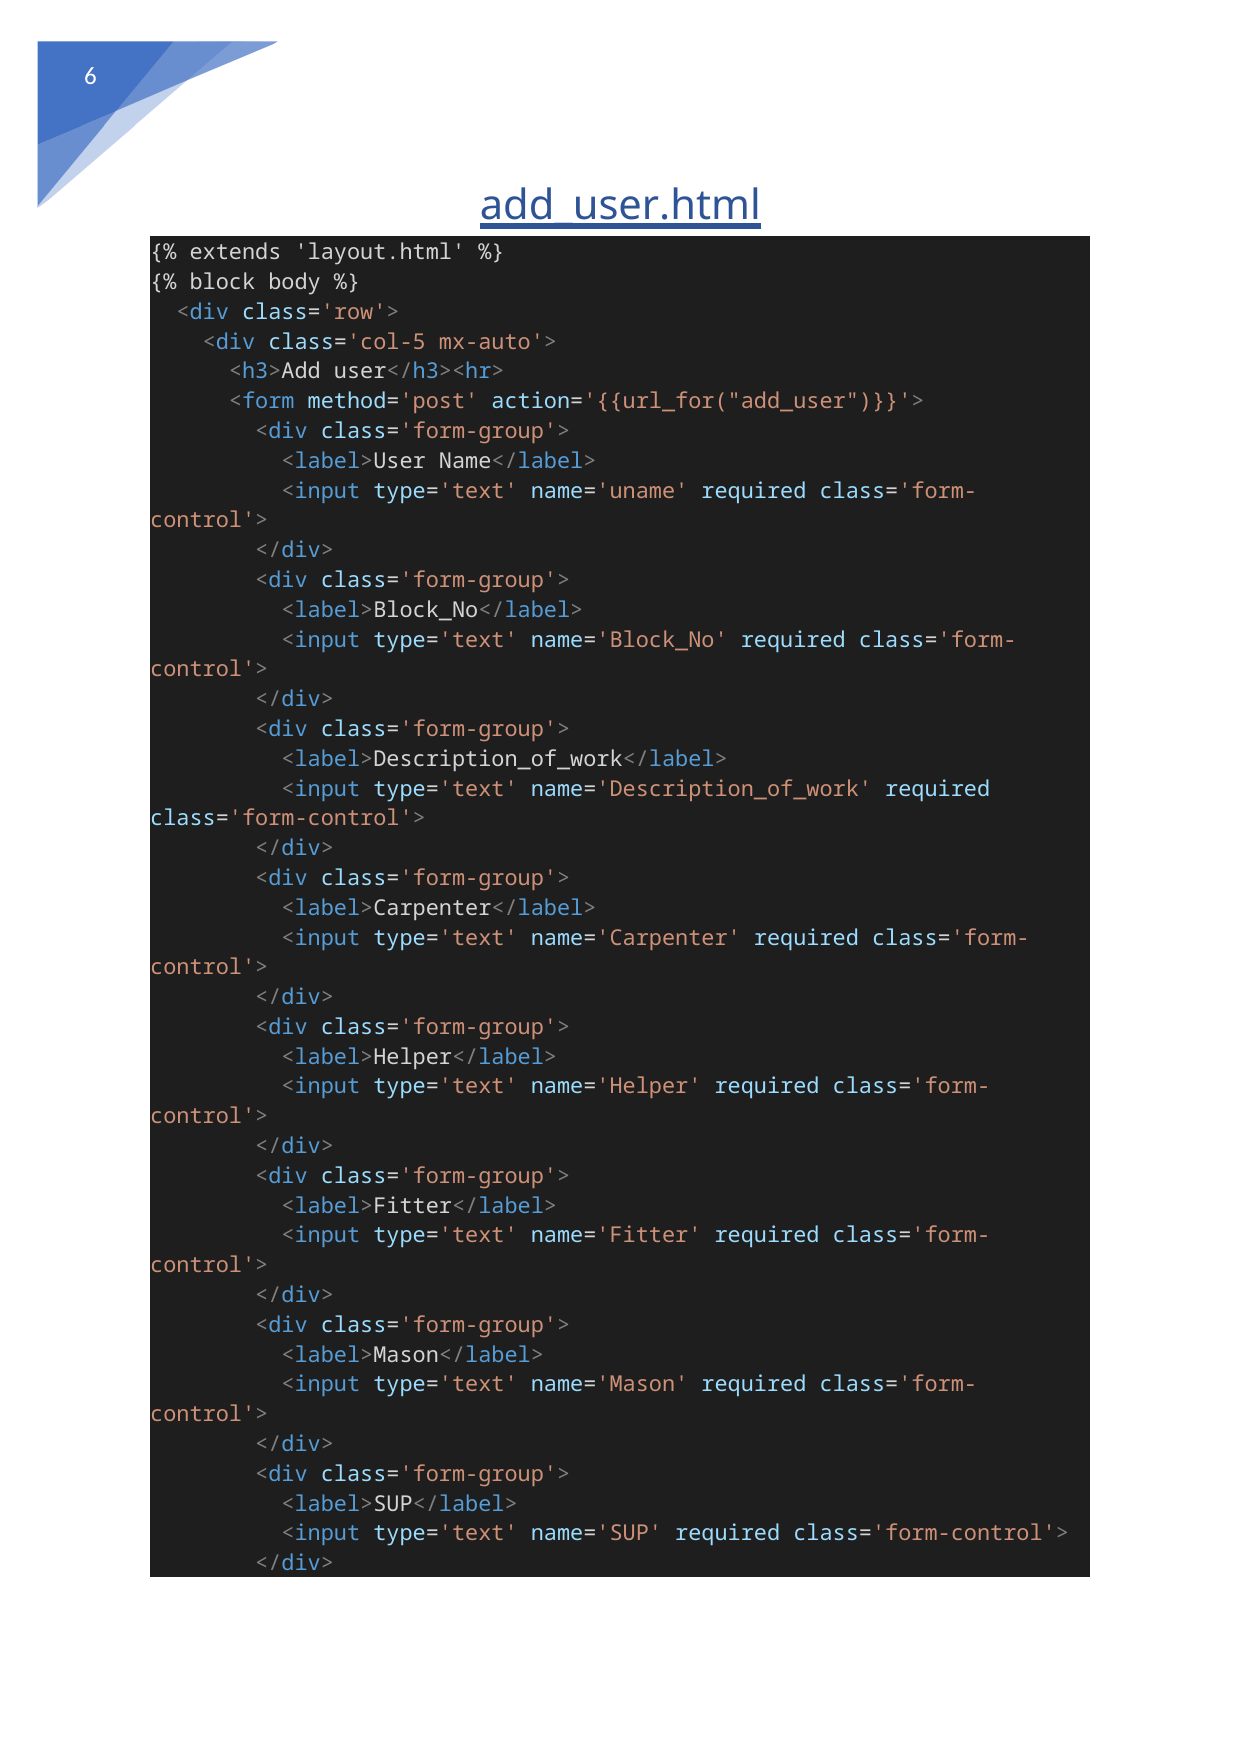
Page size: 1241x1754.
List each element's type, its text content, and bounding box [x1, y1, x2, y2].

text <label>Carpenter</label> [150, 892, 1090, 921]
text <label>Helper</label> [150, 1041, 1090, 1070]
text <input type='text' name='Carpenter' required class='form-control'> [150, 921, 1090, 981]
text <label>Mason</label> [150, 1338, 1090, 1368]
text <input type='text' name='Block_No' required class='form-control'> [150, 623, 1090, 683]
text <div class='form-group'> [150, 564, 1090, 594]
text <div class='form-group'> [150, 415, 1090, 445]
text <div class='col-5 mx-auto'> [150, 326, 1090, 355]
text <input type='text' name='Helper' required class='form-control'> [150, 1070, 1090, 1130]
text <div class='form-group'> [150, 1160, 1090, 1189]
text </div> [150, 1547, 1090, 1577]
text </div> [150, 683, 1090, 713]
text <label>Description_of_work</label> [150, 743, 1090, 772]
text <div class='row'> [150, 296, 1090, 326]
text <form method='post' action='{{url_for("add_user")}}'> [150, 385, 1090, 415]
text <label>Block_No</label> [150, 594, 1090, 623]
text <input type='text' name='Fitter' required class='form-control'> [150, 1219, 1090, 1279]
text </div> [150, 981, 1090, 1011]
text <input type='text' name='SUP' required class='form-control'> [150, 1517, 1090, 1547]
picture [37, 41, 279, 210]
text <div class='form-group'> [150, 1011, 1090, 1041]
text </div> [150, 832, 1090, 862]
text {% extends 'layout.html' %} [150, 236, 1090, 266]
text <div class='form-group'> [150, 862, 1090, 892]
text <label>SUP</label> [150, 1487, 1090, 1517]
text {% block body %} [150, 266, 1090, 296]
text <div class='form-group'> [150, 1458, 1090, 1487]
text <div class='form-group'> [150, 713, 1090, 743]
text <div class='form-group'> [150, 1309, 1090, 1338]
text </div> [150, 534, 1090, 564]
text <h3>Add user</h3><hr> [150, 355, 1090, 385]
text <input type='text' name='Description_of_work' required class='form-control'> [150, 772, 1090, 832]
text <input type='text' name='uname' required class='form-control'> [150, 474, 1090, 534]
text </div> [150, 1279, 1090, 1309]
text </div> [150, 1428, 1090, 1458]
subtitle add_user.html [150, 175, 1090, 232]
text <label>Fitter</label> [150, 1189, 1090, 1219]
text </div> [150, 1130, 1090, 1160]
text <label>User Name</label> [150, 445, 1090, 474]
text <input type='text' name='Mason' required class='form-control'> [150, 1368, 1090, 1428]
